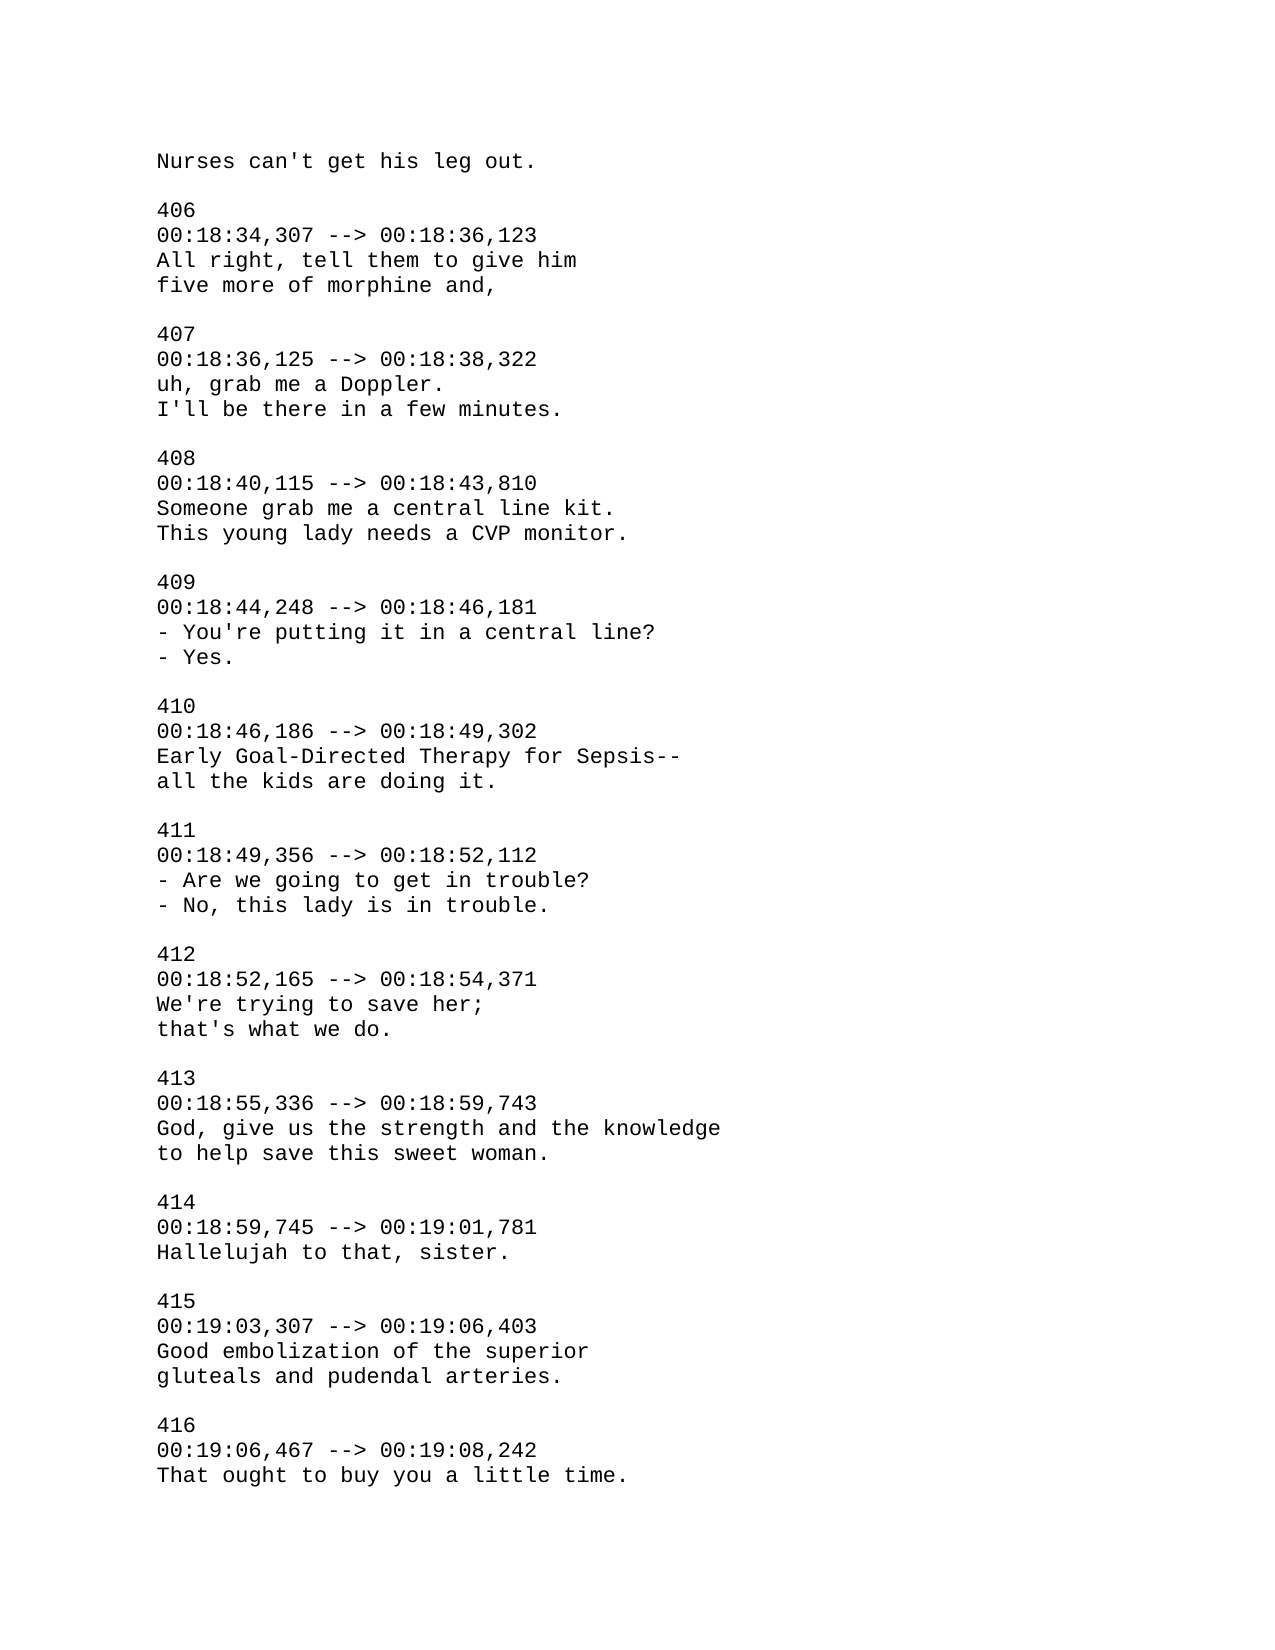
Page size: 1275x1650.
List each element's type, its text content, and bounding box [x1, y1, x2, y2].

text that's what we do. [156, 1018, 1118, 1042]
text 00:18:52,165 --> 00:18:54,371 [156, 968, 1118, 993]
text to help save this sweet woman. [156, 1142, 1118, 1166]
text Someone grab me a central line kit. [156, 497, 1118, 522]
text - Are we going to get in trouble? [156, 869, 1118, 894]
text - Yes. [156, 646, 1118, 671]
text 409 [156, 571, 1118, 596]
text gluteals and pudendal arteries. [156, 1365, 1118, 1389]
text I'll be there in a few minutes. [156, 398, 1118, 423]
text 415 [156, 1290, 1118, 1315]
text all the kids are doing it. [156, 770, 1118, 794]
text 00:18:49,356 --> 00:18:52,112 [156, 844, 1118, 869]
text Early Goal-Directed Therapy for Sepsis-- [156, 745, 1118, 770]
text All right, tell them to give him [156, 249, 1118, 274]
text uh, grab me a Doppler. [156, 373, 1118, 398]
text 00:18:46,186 --> 00:18:49,302 [156, 720, 1118, 745]
text 00:19:06,467 --> 00:19:08,242 [156, 1439, 1118, 1464]
text We're trying to save her; [156, 993, 1118, 1018]
text 413 [156, 1067, 1118, 1092]
text 410 [156, 695, 1118, 720]
text 416 [156, 1414, 1118, 1439]
text Good embolization of the superior [156, 1340, 1118, 1365]
text five more of morphine and, [156, 274, 1118, 299]
text 00:18:44,248 --> 00:18:46,181 [156, 596, 1118, 621]
text 414 [156, 1191, 1118, 1216]
text 00:18:36,125 --> 00:18:38,322 [156, 348, 1118, 373]
text 412 [156, 943, 1118, 968]
text 00:18:59,745 --> 00:19:01,781 [156, 1216, 1118, 1241]
text That ought to buy you a little time. [156, 1464, 1118, 1489]
text 406 [156, 199, 1118, 224]
text God, give us the strength and the knowledge [156, 1117, 1118, 1142]
text 407 [156, 323, 1118, 348]
text - No, this lady is in trouble. [156, 894, 1118, 918]
text 00:18:34,307 --> 00:18:36,123 [156, 224, 1118, 249]
text 00:18:55,336 --> 00:18:59,743 [156, 1092, 1118, 1117]
text 00:18:40,115 --> 00:18:43,810 [156, 472, 1118, 497]
text Nurses can't get his leg out. [156, 150, 1118, 175]
text Hallelujah to that, sister. [156, 1241, 1118, 1266]
text This young lady needs a CVP monitor. [156, 522, 1118, 547]
text - You're putting it in a central line? [156, 621, 1118, 646]
text 408 [156, 447, 1118, 472]
text 411 [156, 819, 1118, 844]
text 00:19:03,307 --> 00:19:06,403 [156, 1315, 1118, 1340]
